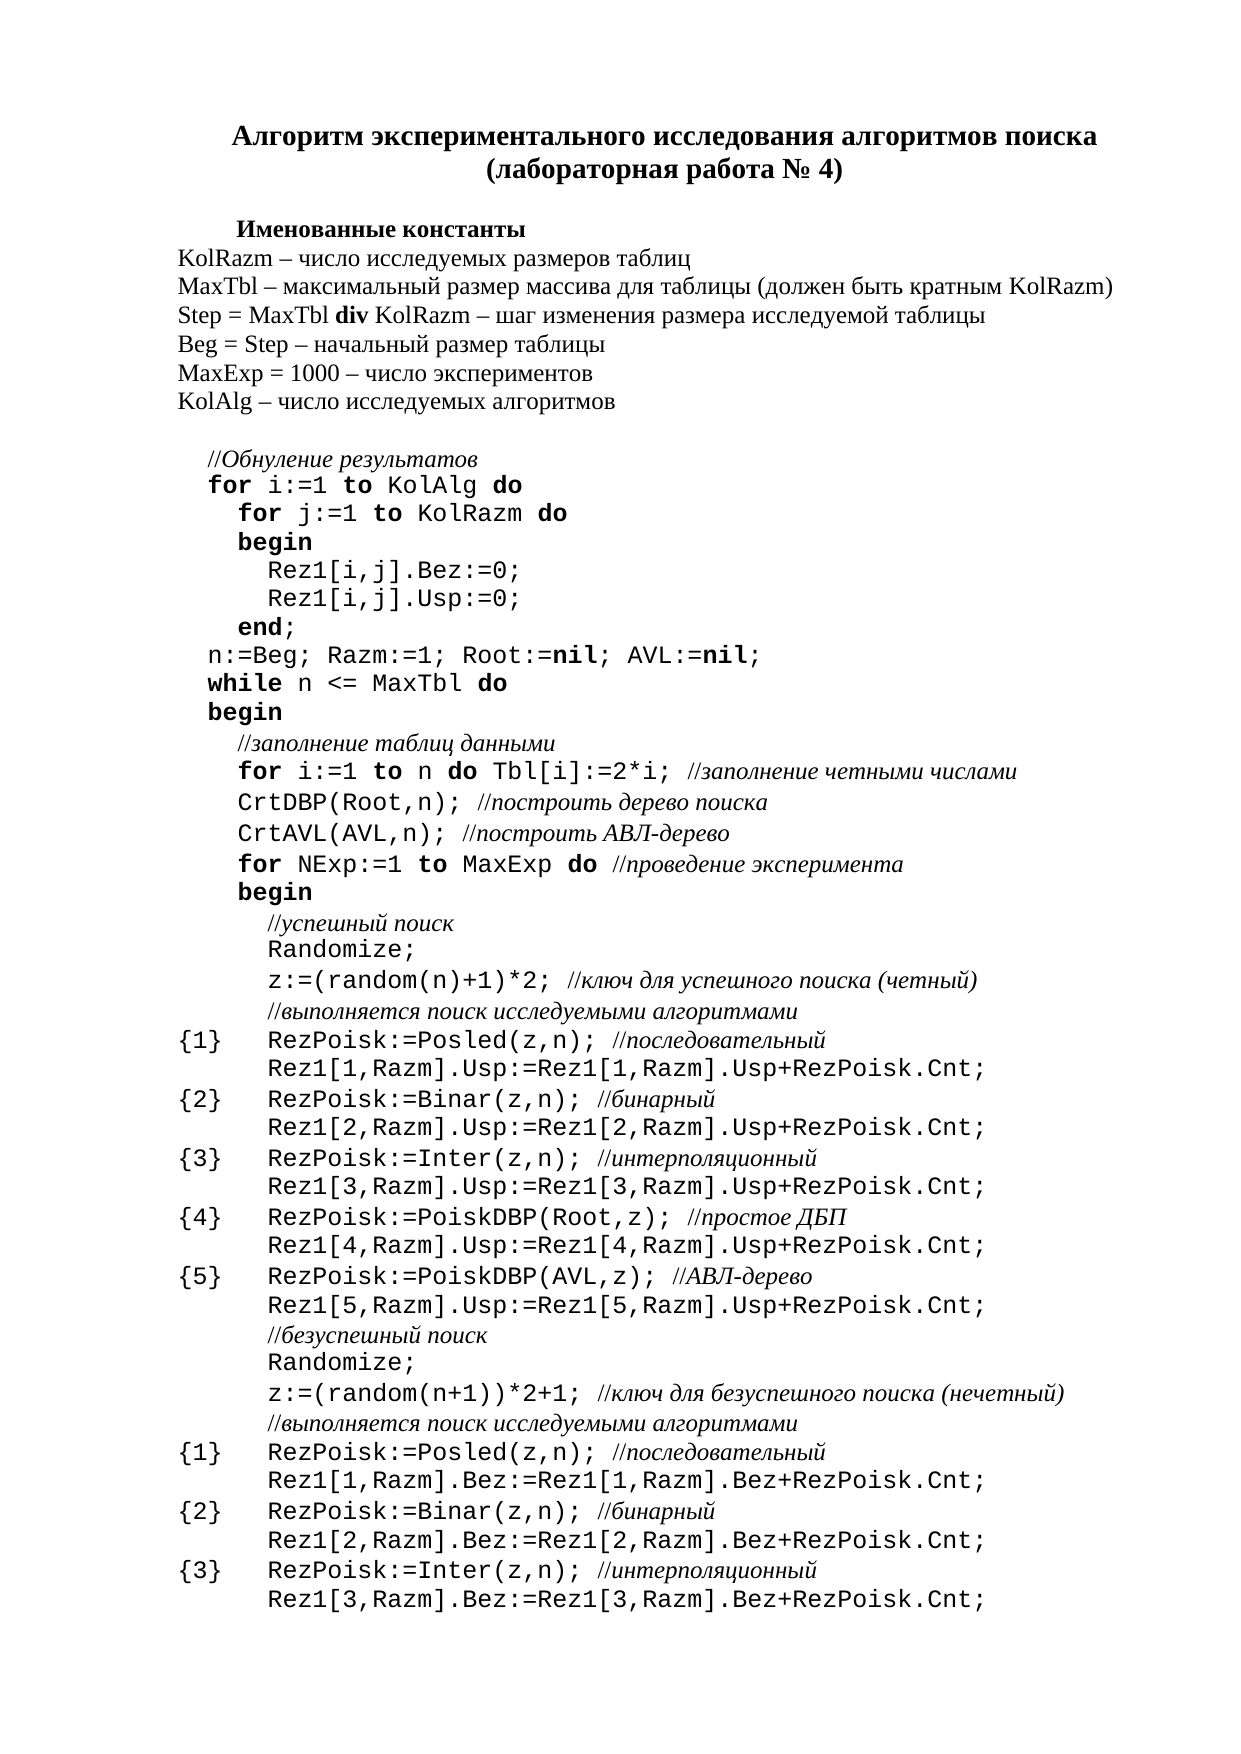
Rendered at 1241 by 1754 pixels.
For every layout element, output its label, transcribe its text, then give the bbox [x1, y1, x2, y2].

text Beg = Step – начальный размер таблицы [177, 329, 1152, 358]
text Rez1[1,Razm].Bez:=Rez1[1,Razm].Bez+RezPoisk.Cnt; [177, 1468, 1152, 1496]
text Randomize; [177, 937, 1152, 965]
text //заполнение таблиц данными [177, 728, 1152, 756]
text z:=(random(n+1))*2+1; //ключ для безуспешного поиска (нечетный) [177, 1378, 1152, 1408]
text begin [177, 880, 1152, 908]
text z:=(random(n)+1)*2; //ключ для успешного поиска (четный) [177, 965, 1152, 996]
text {3} RezPoisk:=Inter(z,n); //интерполяционный [177, 1143, 1152, 1174]
text //безуспешный поиск [177, 1321, 1152, 1349]
text {4} RezPoisk:=PoiskDBP(Root,z); //простое ДБП [177, 1202, 1152, 1233]
text end; [177, 614, 1152, 643]
text Rez1[2,Razm].Usp:=Rez1[2,Razm].Usp+RezPoisk.Cnt; [177, 1115, 1152, 1143]
text Step = MaxTbl div KolRazm – шаг изменения размера исследуемой таблицы [177, 300, 1152, 329]
text //выполняется поиск исследуемыми алгоритмами [177, 1408, 1152, 1437]
text Rez1[2,Razm].Bez:=Rez1[2,Razm].Bez+RezPoisk.Cnt; [177, 1527, 1152, 1556]
text {1} RezPoisk:=Posled(z,n); //последовательный [177, 1437, 1152, 1468]
text (лабораторная работа № 4) [177, 152, 1152, 185]
text CrtDBP(Root,n); //построить дерево поиска [177, 787, 1152, 818]
text //Обнуление результатов [177, 444, 1152, 473]
text {1} RezPoisk:=Posled(z,n); //последовательный [177, 1025, 1152, 1056]
text Именованные константы [177, 214, 1152, 243]
text Rez1[i,j].Usp:=0; [177, 586, 1152, 614]
text {3} RezPoisk:=Inter(z,n); //интерполяционный [177, 1556, 1152, 1586]
text {2} RezPoisk:=Binar(z,n); //бинарный [177, 1496, 1152, 1527]
text begin [177, 529, 1152, 558]
text {2} RezPoisk:=Binar(z,n); //бинарный [177, 1084, 1152, 1115]
text Rez1[3,Razm].Usp:=Rez1[3,Razm].Usp+RezPoisk.Cnt; [177, 1174, 1152, 1202]
text {5} RezPoisk:=PoiskDBP(AVL,z); //АВЛ-дерево [177, 1261, 1152, 1292]
text Rez1[i,j].Bez:=0; [177, 558, 1152, 586]
text while n <= MaxTbl do [177, 671, 1152, 699]
text CrtAVL(AVL,n); //построить АВЛ-дерево [177, 818, 1152, 849]
text //успешный поиск [177, 908, 1152, 937]
text MaxTbl – максимальный размер массива для таблицы (должен быть кратным KolRazm) [177, 271, 1152, 300]
text //выполняется поиск исследуемыми алгоритмами [177, 996, 1152, 1025]
text KolAlg – число исследуемых алгоритмов [177, 386, 1152, 415]
text Randomize; [177, 1349, 1152, 1378]
text begin [177, 699, 1152, 728]
text for i:=1 to n do Tbl[i]:=2*i; //заполнение четными числами [177, 756, 1152, 787]
text for NExp:=1 to MaxExp do //проведение эксперимента [177, 849, 1152, 880]
text Rez1[4,Razm].Usp:=Rez1[4,Razm].Usp+RezPoisk.Cnt; [177, 1233, 1152, 1261]
text n:=Beg; Razm:=1; Root:=nil; AVL:=nil; [177, 643, 1152, 671]
text Rez1[1,Razm].Usp:=Rez1[1,Razm].Usp+RezPoisk.Cnt; [177, 1056, 1152, 1084]
text MaxExp = 1000 – число экспериментов [177, 358, 1152, 386]
text Rez1[5,Razm].Usp:=Rez1[5,Razm].Usp+RezPoisk.Cnt; [177, 1292, 1152, 1321]
text Rez1[3,Razm].Bez:=Rez1[3,Razm].Bez+RezPoisk.Cnt; [177, 1586, 1152, 1615]
text KolRazm – число исследуемых размеров таблиц [177, 243, 1152, 271]
text Алгоритм экспериментального исследования алгоритмов поиска [177, 118, 1152, 152]
text for i:=1 to KolAlg do [177, 473, 1152, 501]
text for j:=1 to KolRazm do [177, 501, 1152, 529]
